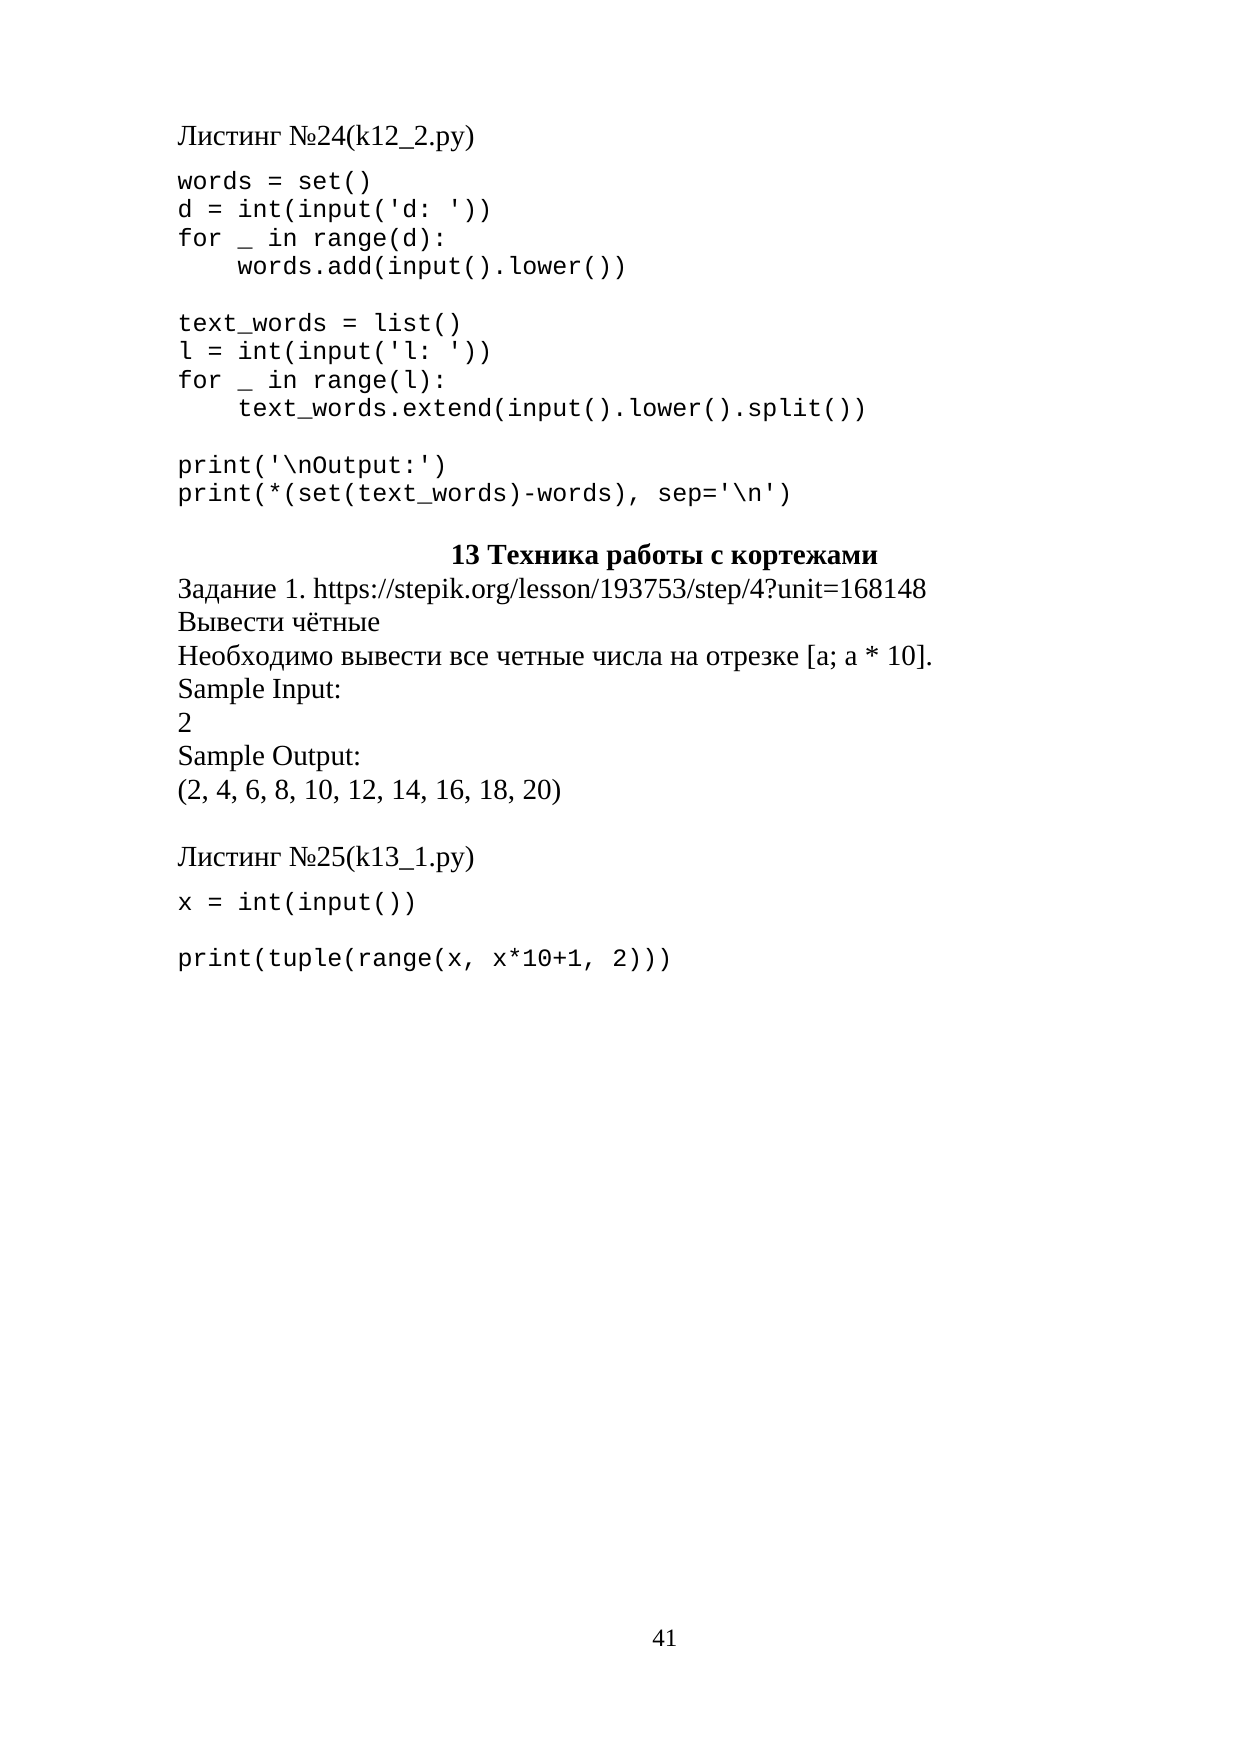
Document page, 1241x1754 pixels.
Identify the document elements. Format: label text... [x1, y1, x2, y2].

text (2, 4, 6, 8, 10, 12, 14, 16, 18, 20) [177, 772, 1152, 806]
text for _ in range(d): [177, 225, 1152, 253]
text Листинг №24(k12_2.py) [177, 118, 1152, 152]
text words.add(input().lower()) [177, 253, 1152, 282]
text Задание 1. https://stepik.org/lesson/193753/step/4?unit=168148 [177, 571, 1152, 604]
text print('\nOutput:') [177, 452, 1152, 481]
text Sample Input: [177, 671, 1152, 705]
text Sample Output: [177, 738, 1152, 772]
text for _ in range(l): [177, 367, 1152, 396]
text d = int(input('d: ')) [177, 197, 1152, 225]
text text_words = list() [177, 311, 1152, 339]
text Вывести чётные [177, 604, 1152, 638]
text Листинг №25(k13_1.py) [177, 839, 1152, 873]
text print(*(set(text_words)-words), sep='\n') [177, 481, 1152, 509]
text words = set() [177, 168, 1152, 197]
text x = int(input()) [177, 889, 1152, 918]
text 2 [177, 705, 1152, 738]
text print(tuple(range(x, x*10+1, 2))) [177, 946, 1152, 974]
text text_words.extend(input().lower().split()) [177, 396, 1152, 424]
text Необходимо вывести все четные числа на отрезке [a; a * 10]. [177, 638, 1152, 671]
subtitle 13 Техника работы с кортежами [177, 537, 1152, 571]
text l = int(input('l: ')) [177, 339, 1152, 367]
